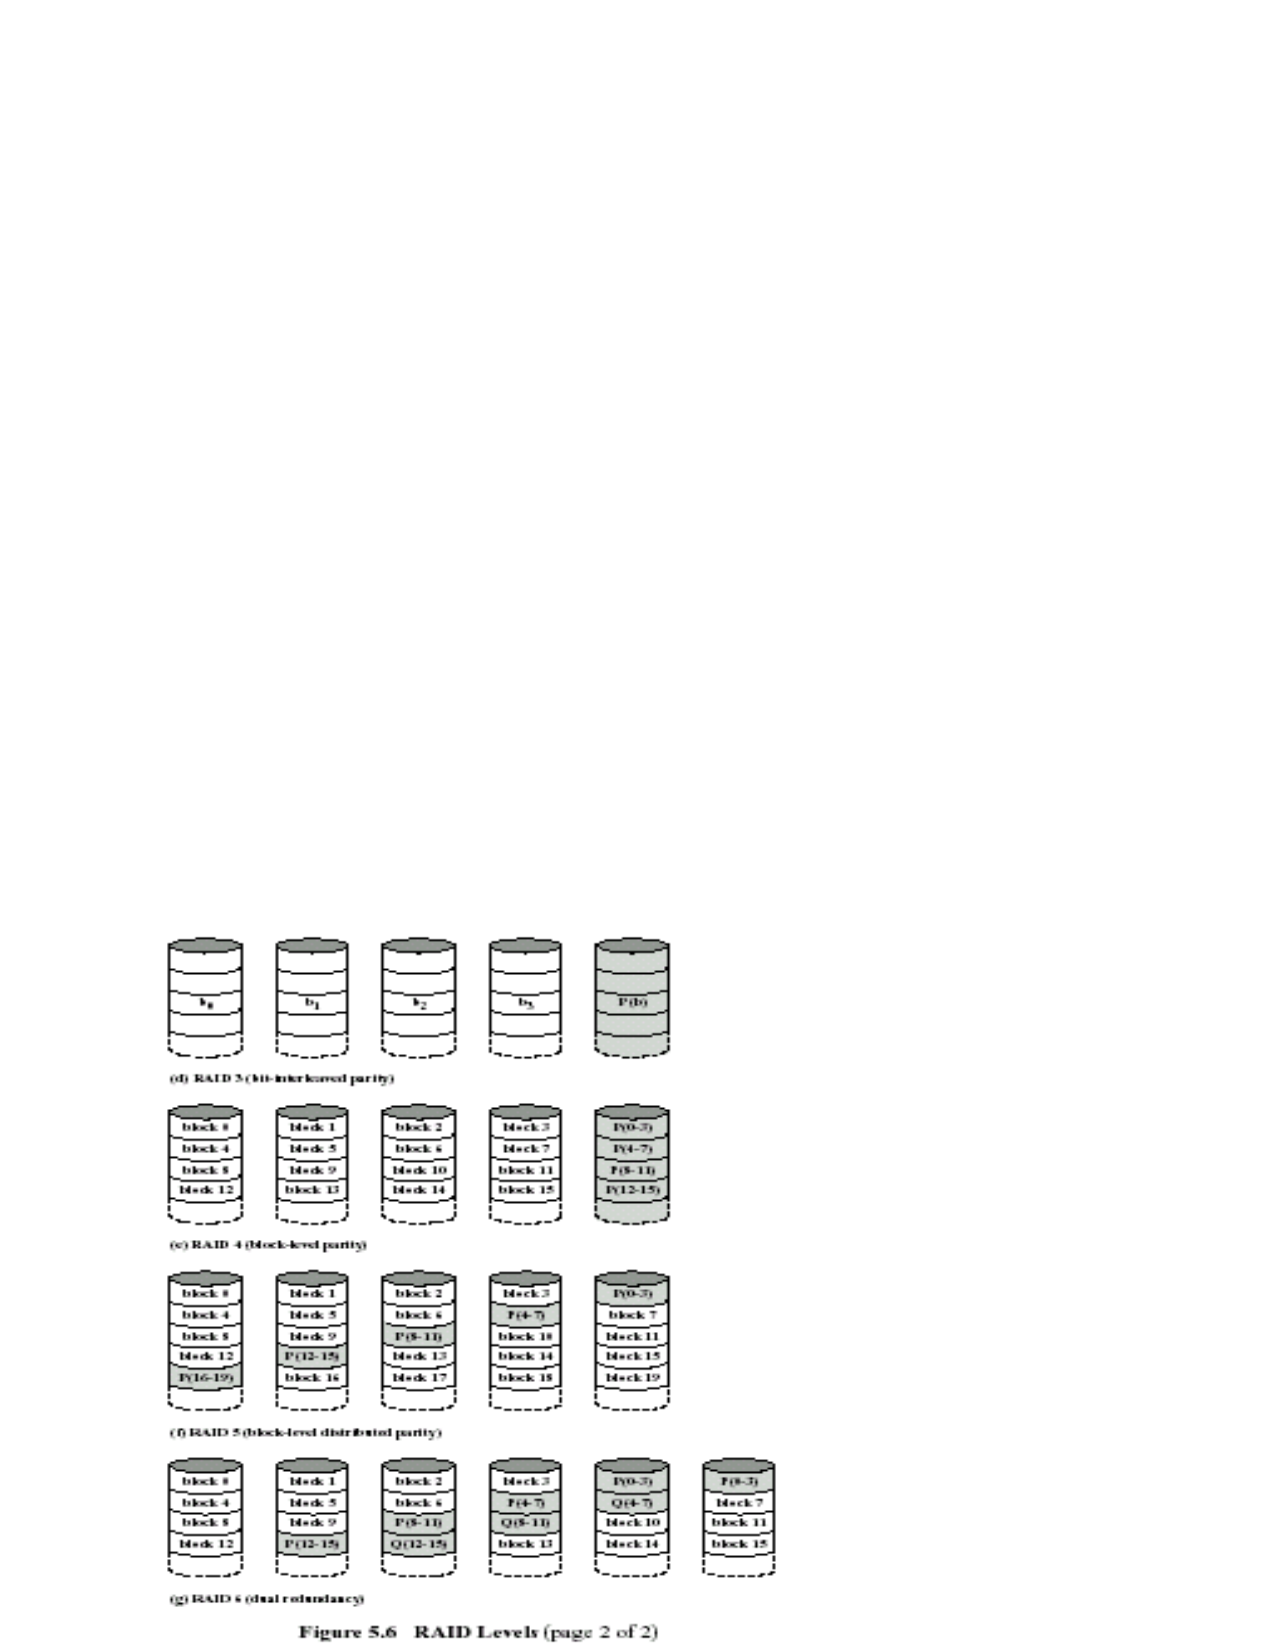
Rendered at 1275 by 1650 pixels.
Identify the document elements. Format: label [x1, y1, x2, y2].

picture [151, 928, 791, 1650]
